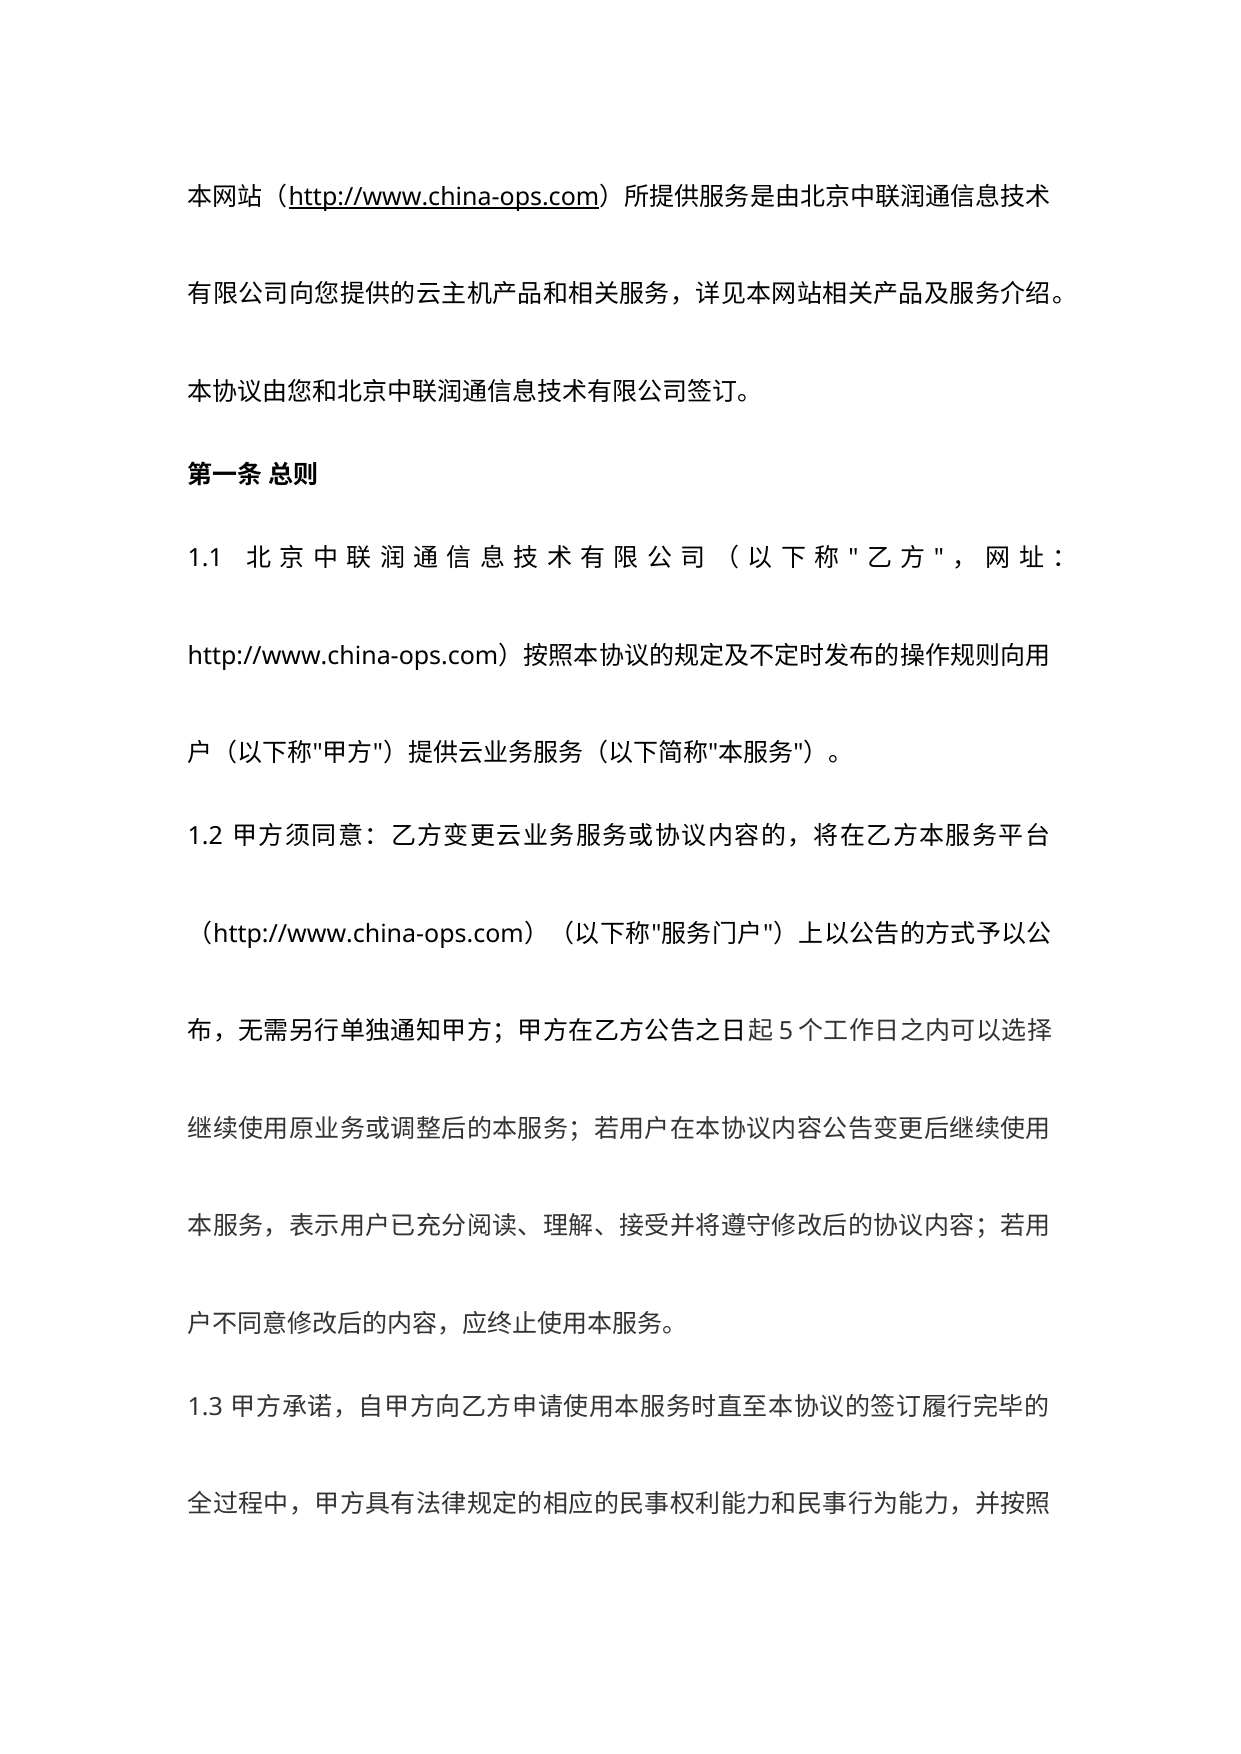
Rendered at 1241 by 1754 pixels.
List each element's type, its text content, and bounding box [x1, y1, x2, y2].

text 本网站（http://www.china-ops.com）所提供服务是由北京中联润通信息技术有限公司向您提供的云主机产品和相关服务，详见本网站相关产品及服务介绍。本协议由您和北京中联润通信息技术有限公司签订。 [187, 162, 1053, 422]
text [187, 1372, 1053, 1534]
text 第一条 总则 [187, 440, 1053, 505]
text 1.1 北京中联润通信息技术有限公司（以下称"乙方"，网址：http://www.china-ops.com）按照本协议的规定及不定时发布的操作规则向用户（以下称"甲方"）提供云业务服务（以下简称"本服务"）。 [187, 523, 1053, 783]
text 1.2 甲方须同意：乙方变更云业务服务或协议内容的，将在乙方本服务平台（http://www.china-ops.com）（以下称"服务门户"）上以公告的方式予以公布，无需另行单独通知甲方；甲方在乙方公告之日起5个工作日之内可以选择继续使用原业务或调整后的本服务；若用户在本协议内容公告变更后继续使用本服务，表示用户已充分阅读、理解、接受并将遵守修改后的协议内容；若用户不同意修改后的内容，应终止使用本服务。 [187, 801, 1053, 1354]
